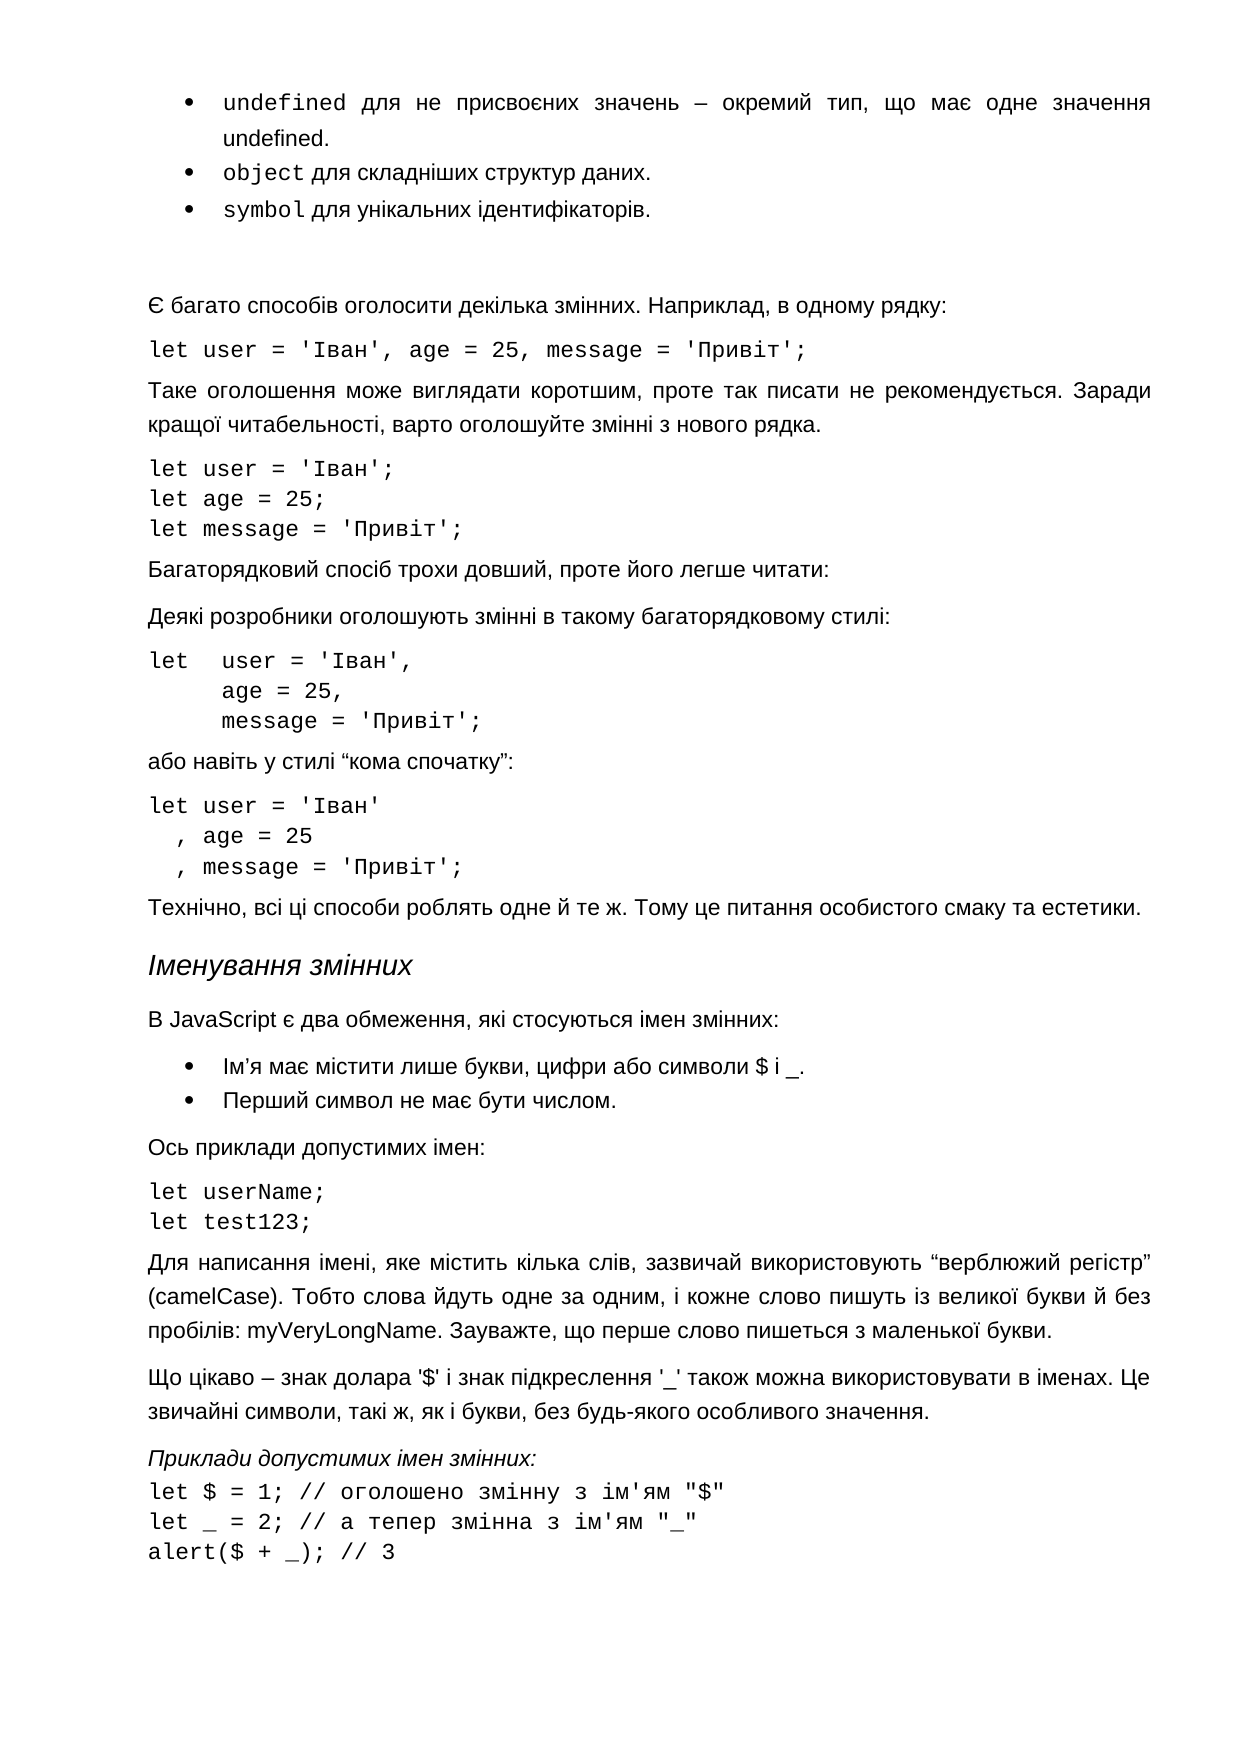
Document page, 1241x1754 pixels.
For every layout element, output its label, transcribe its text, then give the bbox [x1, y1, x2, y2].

subtitle age = 25, [148, 679, 1152, 706]
text Є багато способів оголосити декілька змінних. Наприклад, в одному рядку: [148, 292, 1152, 318]
subtitle let user = 'Іван' [148, 795, 1152, 821]
subtitle Іменування змінних [148, 948, 1152, 982]
subtitle let userName; [148, 1180, 1152, 1206]
text Ось приклади допустимих імен: [148, 1134, 1152, 1160]
list Перший символ не має бути числом. [185, 1087, 1152, 1113]
text Для написання імені, яке містить кілька слів, зазвичай використовують “верблюжий регістр” (camelCase). Тобто слова йдуть одне за одним, і кожне слово пишуть із великої букви й без пробілів: myVeryLongName. Зауважте, що перше слово пишеться з маленької букви. [148, 1249, 1152, 1343]
list object для складніших структур даних. [185, 159, 1152, 187]
text або навіть у стилі “кома спочатку”: [148, 748, 1152, 774]
subtitle let $ = 1; // оголошено змінну з ім'ям "$" [148, 1480, 1152, 1506]
subtitle , age = 25 [148, 825, 1152, 851]
subtitle let user = 'Іван', [148, 649, 1152, 675]
text Багаторядковий спосіб трохи довший, проте його легше читати: [148, 556, 1152, 582]
list symbol для унікальних ідентифікаторів. [185, 196, 1152, 224]
text Що цікаво – знак долара '$' і знак підкреслення '_' також можна використовувати в іменах. Це звичайні символи, такі ж, як і букви, без будь-якого особливого значення. [148, 1364, 1152, 1424]
subtitle let user = 'Іван'; [148, 457, 1152, 483]
text Таке оголошення може виглядати коротшим, проте так писати не рекомендується. Заради кращої читабельності, варто оголошуйте змінні з нового рядка. [148, 377, 1152, 437]
subtitle let test123; [148, 1210, 1152, 1236]
list undefined для не присвоєних значень – окремий тип, що має одне значення undefined. [185, 88, 1152, 151]
text В JavaScript є два обмеження, які стосуються імен змінних: [148, 1006, 1152, 1032]
subtitle Приклади допустимих імен змінних: [148, 1445, 1152, 1471]
subtitle let _ = 2; // а тепер змінна з ім'ям "_" [148, 1511, 1152, 1536]
subtitle alert($ + _); // 3 [148, 1541, 1152, 1567]
text Деякі розробники оголошують змінні в такому багаторядковому стилі: [148, 603, 1152, 629]
list Ім’я має містити лише букви, цифри або символи $ і _. [185, 1053, 1152, 1079]
subtitle let message = 'Привіт'; [148, 518, 1152, 544]
text Технічно, всі ці способи роблять одне й те ж. Тому це питання особистого смаку та естетики. [148, 893, 1152, 920]
subtitle message = 'Привіт'; [148, 710, 1152, 736]
subtitle let user = 'Іван', age = 25, message = 'Привіт'; [148, 338, 1152, 364]
subtitle , message = 'Привіт'; [148, 855, 1152, 881]
subtitle let age = 25; [148, 488, 1152, 513]
